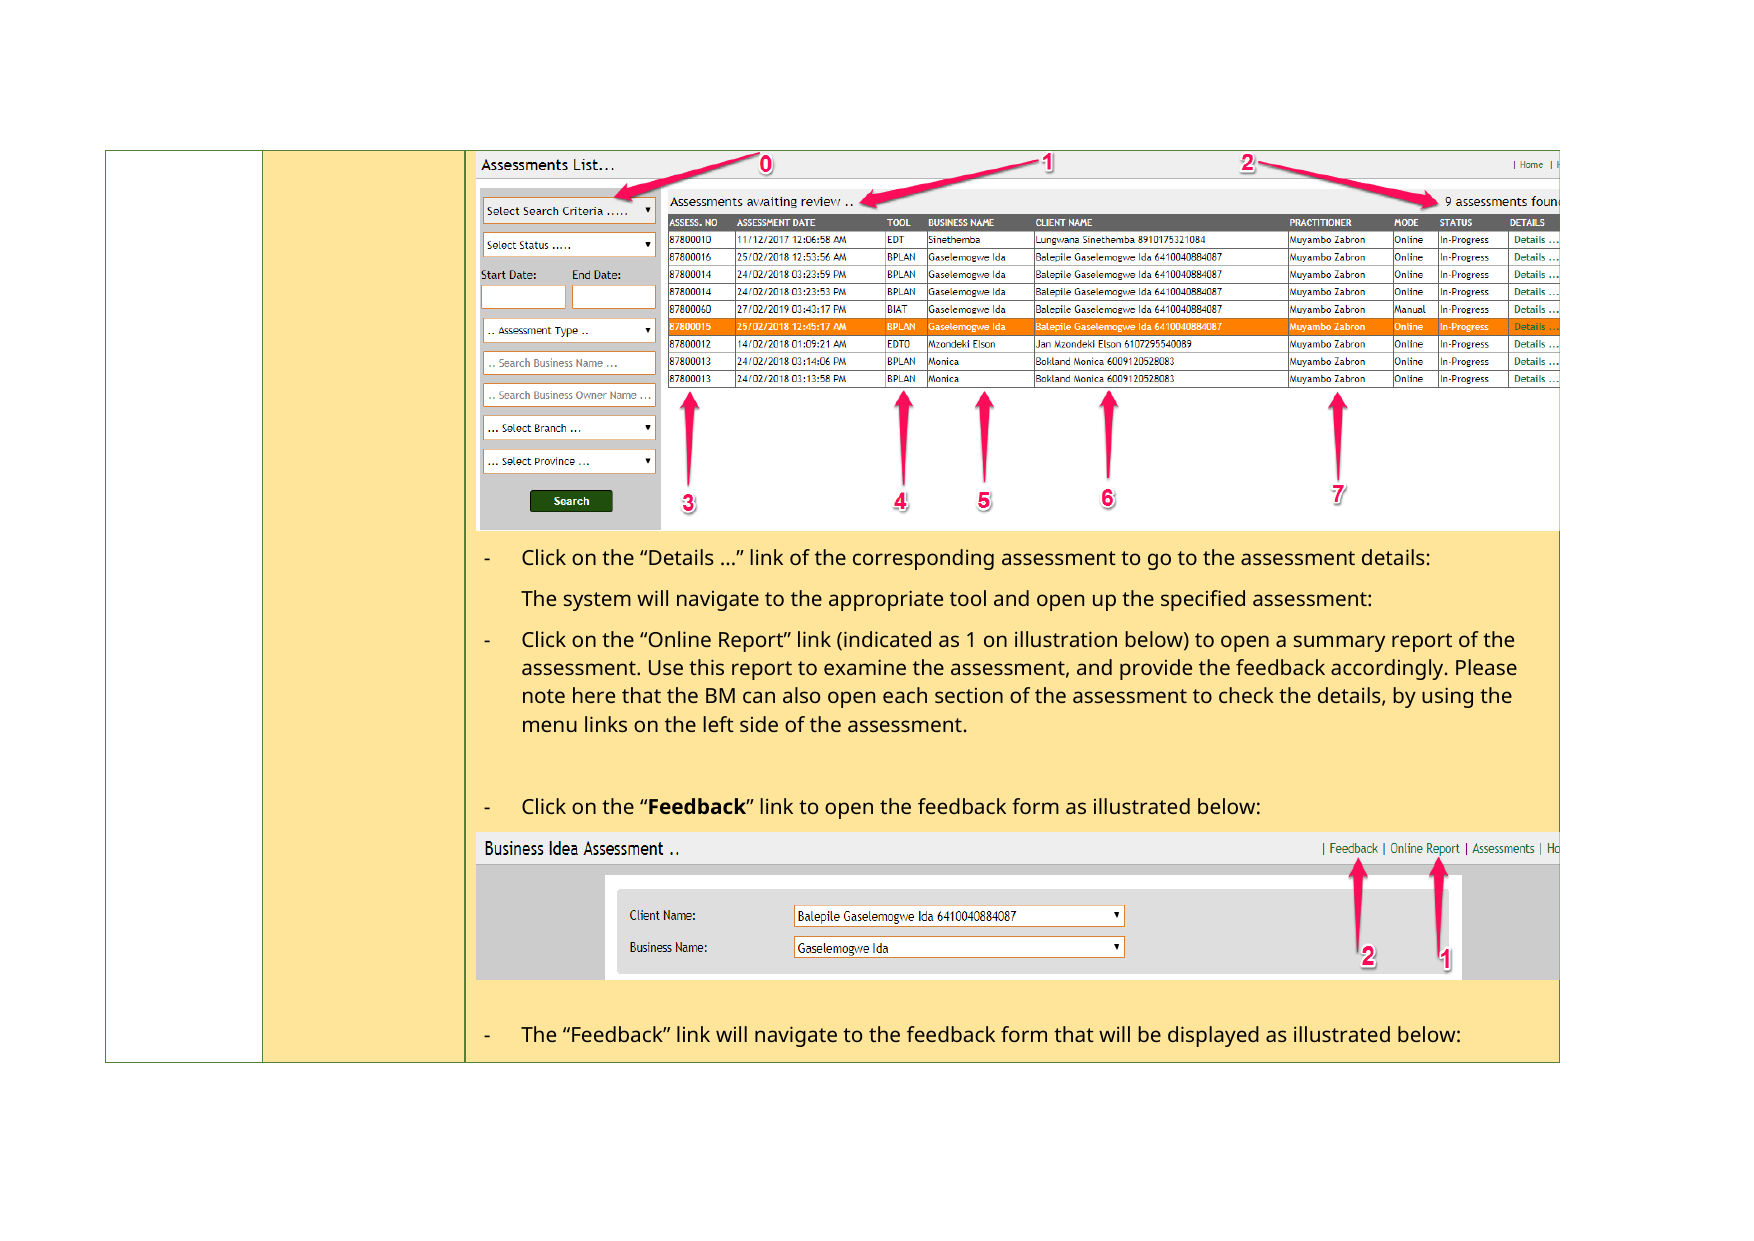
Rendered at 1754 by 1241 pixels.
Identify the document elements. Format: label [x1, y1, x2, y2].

picture [476, 151, 1560, 531]
table_cell [466, 151, 1559, 1062]
table_cell [263, 151, 464, 1062]
table_cell [106, 151, 262, 1062]
picture [476, 832, 1560, 980]
